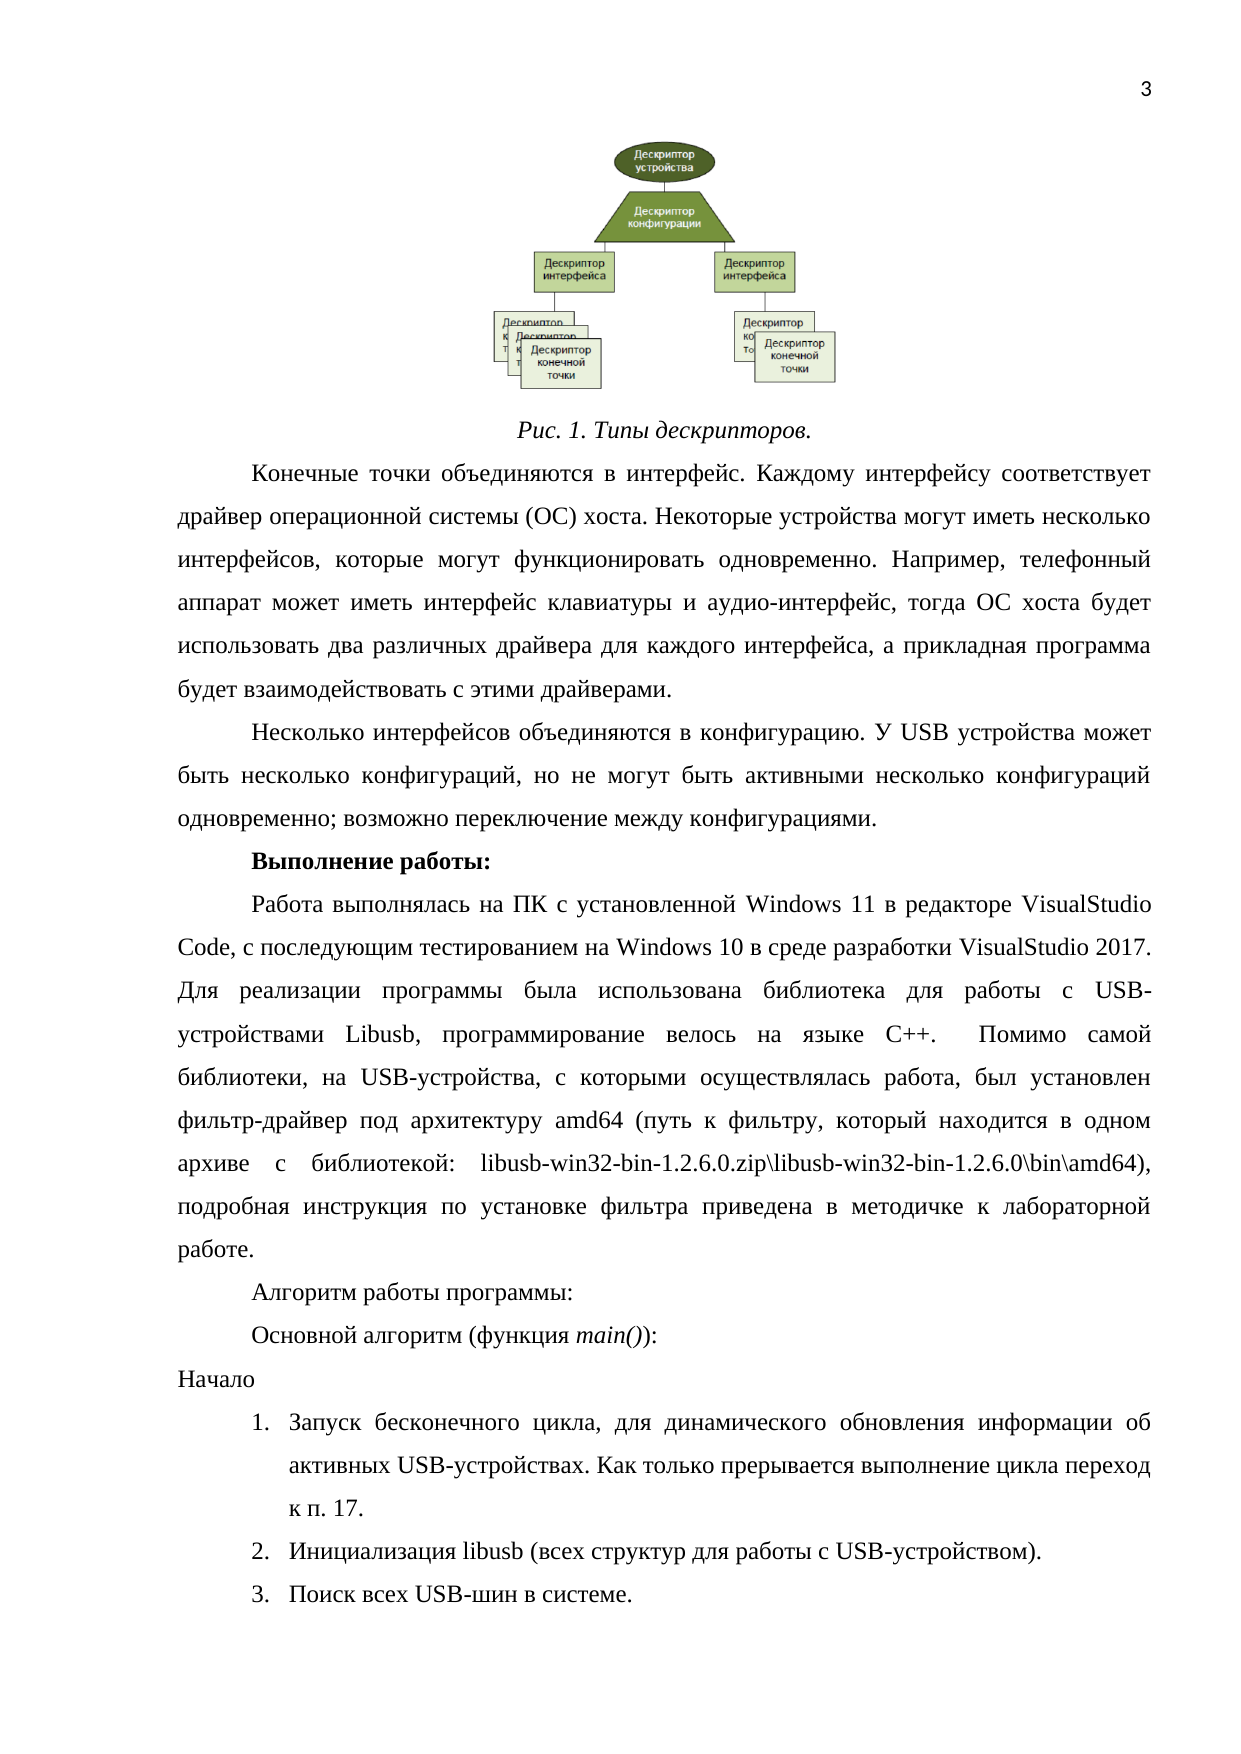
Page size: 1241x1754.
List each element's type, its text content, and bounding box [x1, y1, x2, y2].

text Выполнение работы: [177, 846, 1152, 875]
text Основной алгоритм (функция main()): [177, 1321, 1152, 1349]
list Поиск всех USB-шин в системе. [251, 1579, 1152, 1608]
picture [477, 129, 852, 401]
list Запуск бесконечного цикла, для динамического обновления информации об активных USB-устройствах. Как только прерывается выполнение цикла переход к п. 17. [251, 1407, 1152, 1522]
list Инициализация libusb (всех структур для работы с USB-устройством). [251, 1536, 1152, 1565]
text Работа выполнялась на ПК с установленной Windows 11 в редакторе VisualStudio Code, с последующим тестированием на Windows 10 в среде разработки VisualStudio 2017. Для реализации программы была использована библиотека для работы с USB-устройствами Libusb, программирование велось на языке C++. Помимо самой библиотеки, на USB-устройства, с которыми осуществлялась работа, был установлен фильтр-драйвер под архитектуру amd64 (путь к фильтру, который находится в одном архиве с библиотекой: libusb-win32-bin-1.2.6.0.zip\libusb-win32-bin-1.2.6.0\bin\amd64), подробная инструкция по установке фильтра приведена в методичке к лабораторной работе. [177, 889, 1152, 1263]
text Начало [177, 1364, 1152, 1392]
text Алгоритм работы программы: [177, 1277, 1152, 1306]
text Конечные точки объединяются в интерфейс. Каждому интерфейсу соответствует драйвер операционной системы (ОС) хоста. Некоторые устройства могут иметь несколько интерфейсов, которые могут функционировать одновременно. Например, телефонный аппарат может иметь интерфейс клавиатуры и аудио-интерфейс, тогда ОС хоста будет использовать два различных драйвера для каждого интерфейса, а прикладная программа будет взаимодействовать с этими драйверами. [177, 458, 1152, 702]
text Рис. 1. Типы дескрипторов. [177, 415, 1152, 444]
text Несколько интерфейсов объединяются в конфигурацию. У USB устройства может быть несколько конфигураций, но не могут быть активными несколько конфигураций одновременно; возможно переключение между конфигурациями. [177, 717, 1152, 832]
